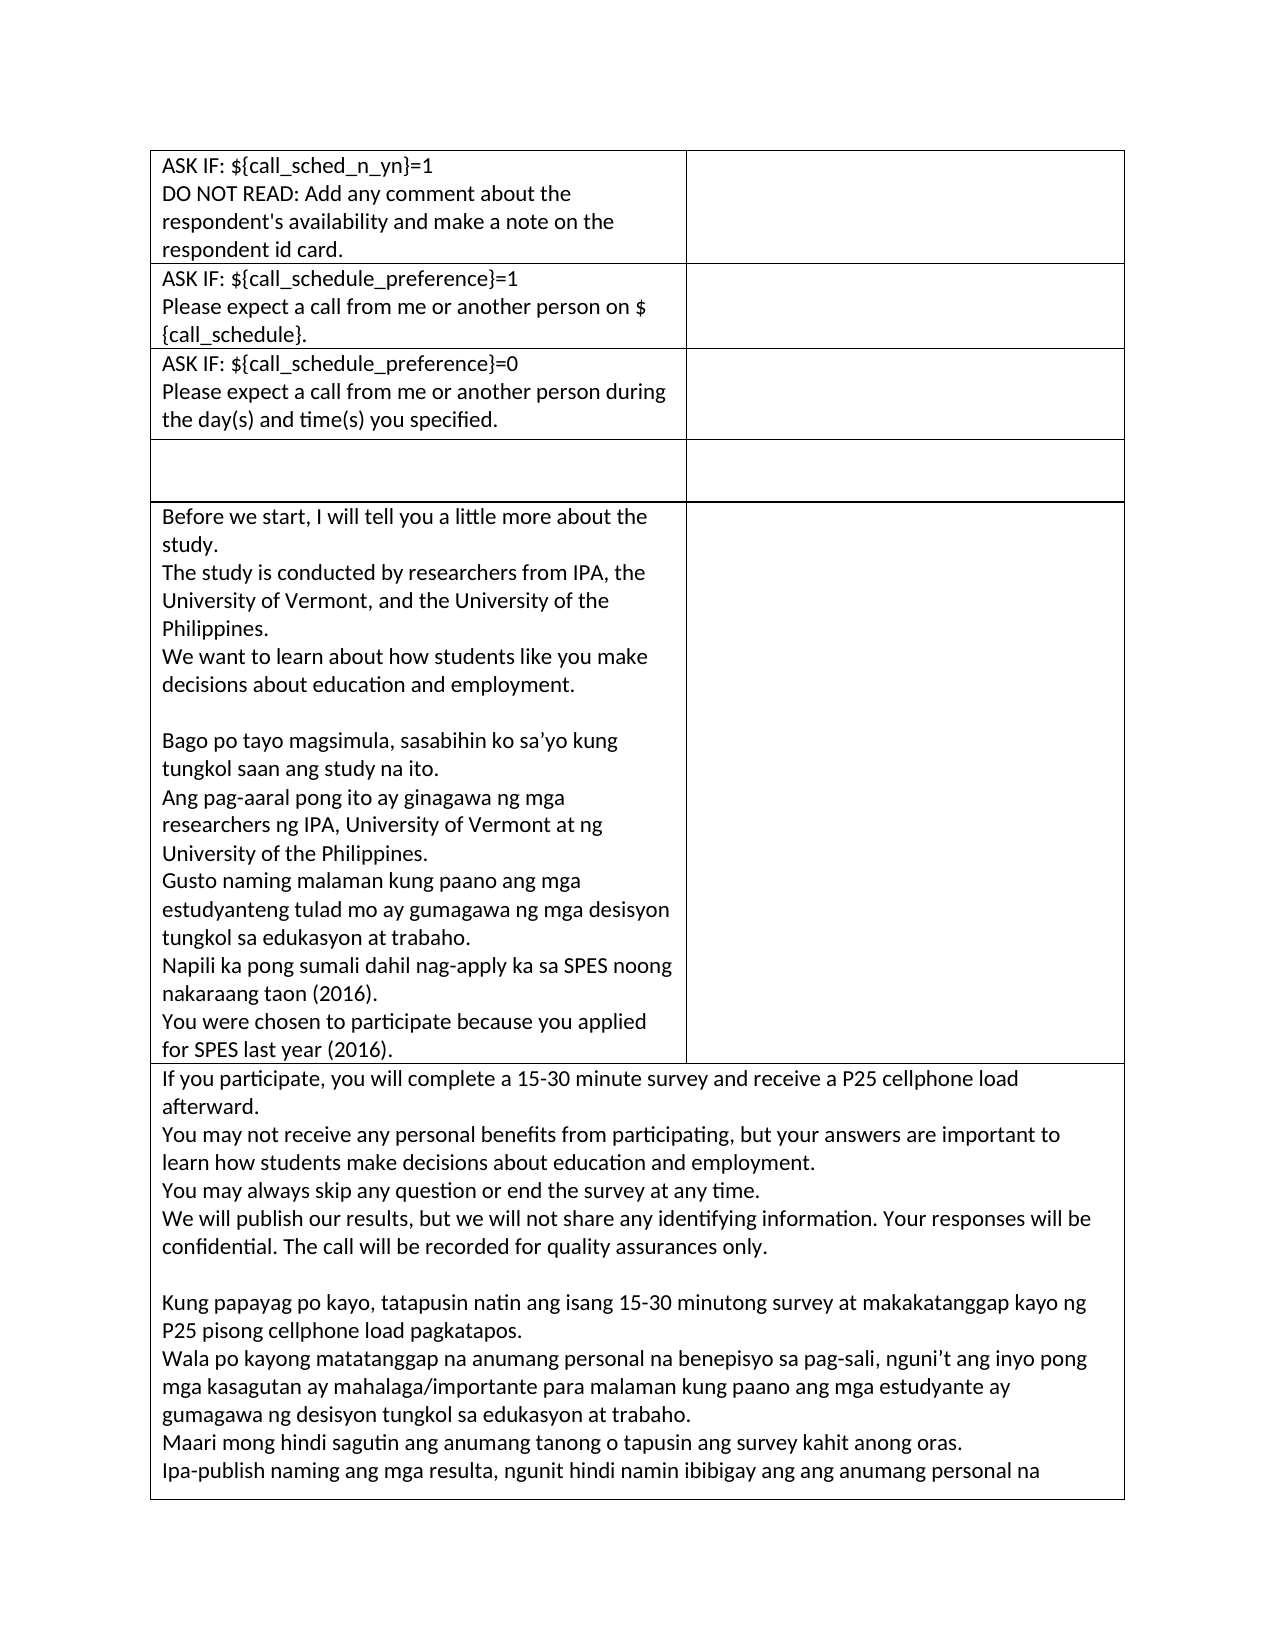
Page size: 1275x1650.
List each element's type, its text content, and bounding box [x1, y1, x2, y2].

table_cell ASK IF: ${call_schedule_preference}=0 Please expect a call from me or another person during the day(s) and time(s) you specified. [151, 349, 686, 439]
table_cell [151, 1064, 1124, 1499]
table_cell [687, 440, 1124, 501]
table_cell ASK IF: ${call_schedule_preference}=1 Please expect a call from me or another person on ${call_schedule}. [151, 264, 686, 348]
table_cell [687, 503, 1124, 1063]
table_cell [687, 264, 1124, 348]
table_cell Before we start, I will tell you a little more about the study. The study is conducted by researchers from IPA, the University of Vermont, and the University of the Philippines. We want to learn about how students like you make decisions about education and employment. Bago po tayo magsimula, sasabihin ko sa’yo kung tungkol saan ang study na ito. Ang pag-aaral pong ito ay ginagawa ng mga researchers ng IPA, University of Vermont at ng University of the Philippines. Gusto naming malaman kung paano ang mga estudyanteng tulad mo ay gumagawa ng mga desisyon tungkol sa edukasyon at trabaho. Napili ka pong sumali dahil nag-apply ka sa SPES noong nakaraang taon (2016). You were chosen to participate because you applied for SPES last year (2016). [151, 503, 686, 1063]
table_cell ASK IF: ${call_sched_n_yn}=1 DO NOT READ: Add any comment about the respondent's availability and make a note on the respondent id card. [151, 151, 686, 263]
table_cell [687, 151, 1124, 263]
table_cell [687, 349, 1124, 439]
table_cell [151, 440, 686, 501]
